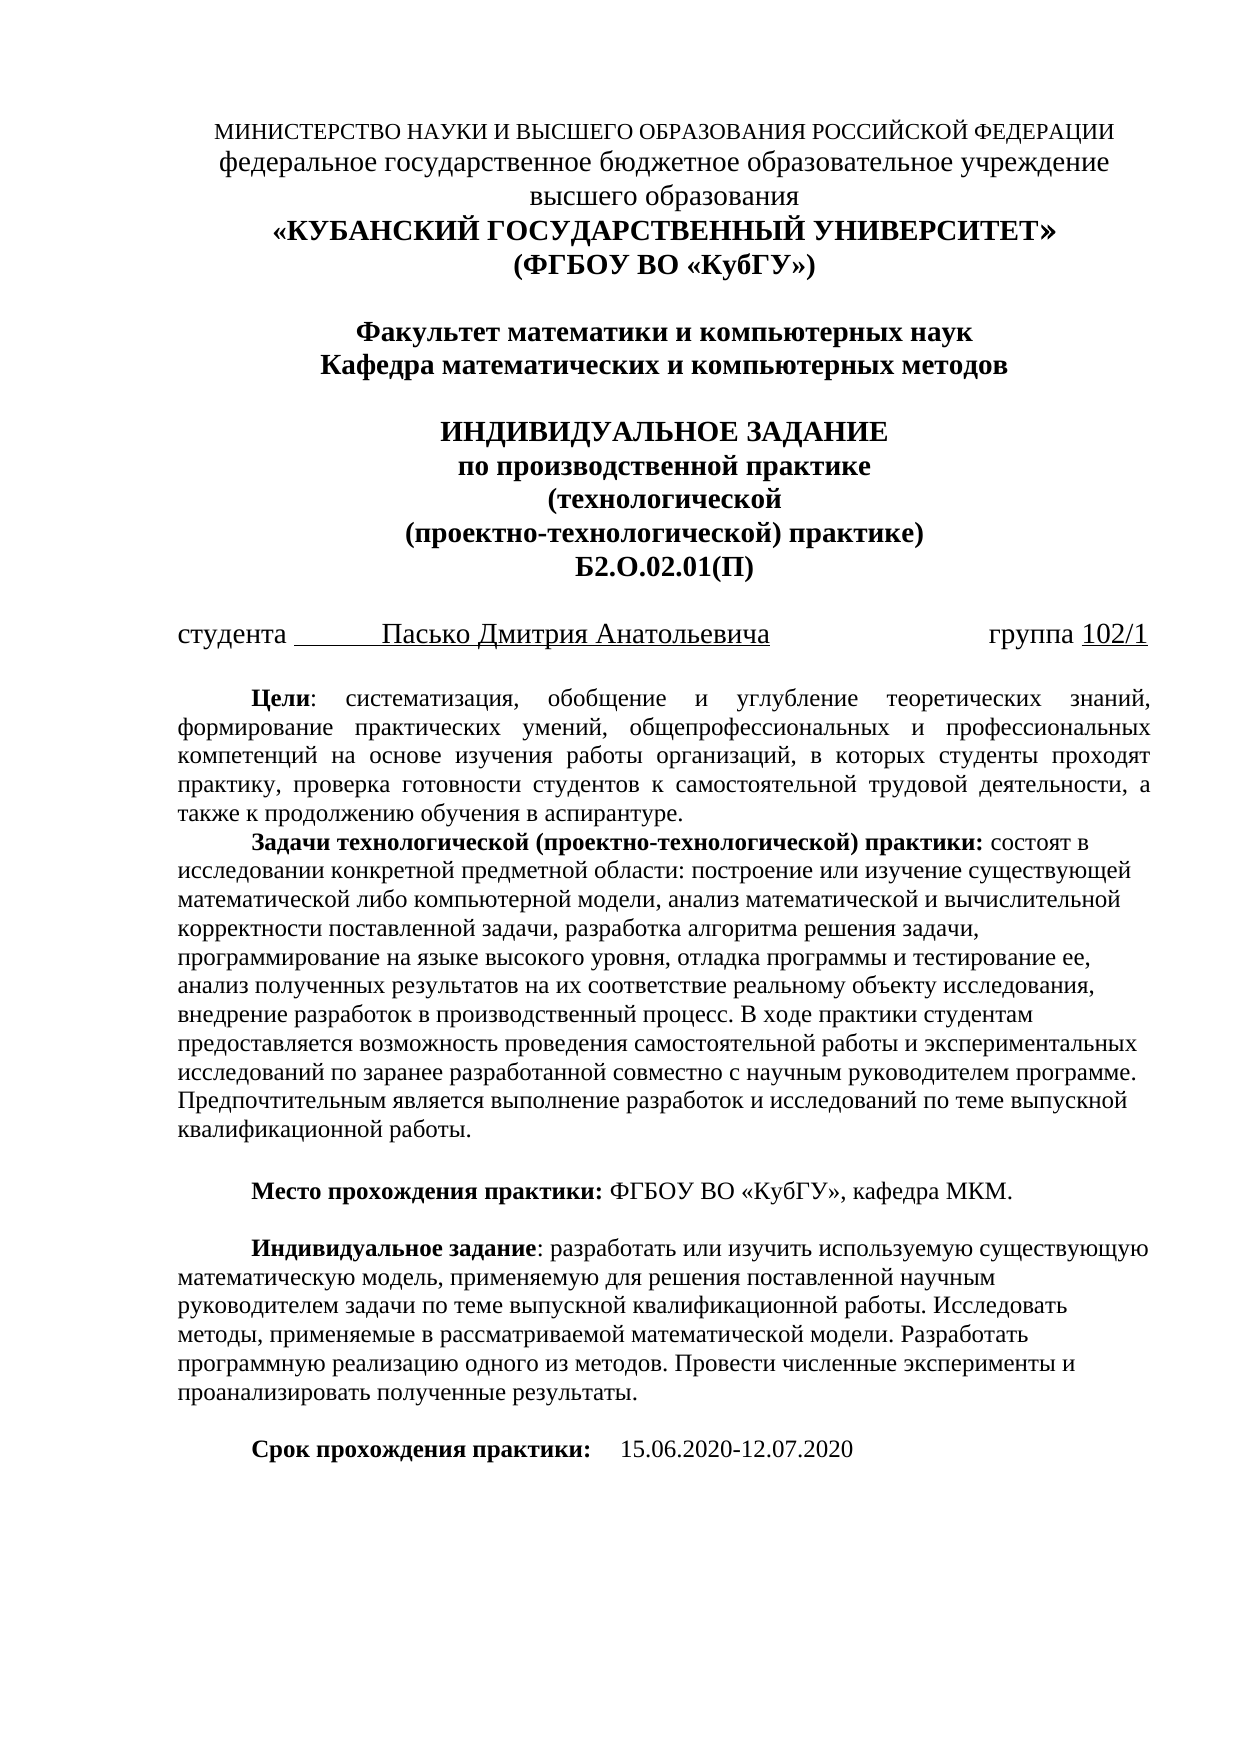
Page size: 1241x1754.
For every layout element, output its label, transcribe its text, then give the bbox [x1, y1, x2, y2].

text Срок прохождения практики: 15.06.2020-12.07.2020 [177, 1434, 1152, 1463]
text Кафедра математических и компьютерных методов [177, 347, 1152, 381]
text Место прохождения практики: ФГБОУ ВО «КубГУ», кафедра МКМ. [177, 1176, 1152, 1205]
text Задачи технологической (проектно-технологической) практики: состоят в исследовании конкретной предметной области: построение или изучение существующей математической либо компьютерной модели, анализ математической и вычислительной корректности поставленной задачи, разработка алгоритма решения задачи, программирование на языке высокого уровня, отладка программы и тестирование ее, анализ полученных результатов на их соответствие реальному объекту исследования, внедрение разработок в производственный процесс. В ходе практики студентам предоставляется возможность проведения самостоятельной работы и экспериментальных исследований по заранее разработанной совместно с научным руководителем программе. Предпочтительным является выполнение разработок и исследований по теме выпускной квалификационной работы. [177, 827, 1152, 1143]
text федеральное государственное бюджетное образовательное учреждение [177, 144, 1152, 178]
text Индивидуальное задание: разработать или изучить используемую существующую математическую модель, применяемую для решения поставленной научным руководителем задачи по теме выпускной квалификационной работы. Исследовать методы, применяемые в рассматриваемой математической модели. Разработать программную реализацию одного из методов. Провести численные эксперименты и проанализировать полученные результаты. [177, 1233, 1152, 1406]
text Цели: систематизация, обобщение и углубление теоретических знаний, формирование практических умений, общепрофессиональных и профессиональных компетенций на основе изучения работы организаций, в которых студенты проходят практику, проверка готовности студентов к самостоятельной трудовой деятельности, а также к продолжению обучения в аспирантуре. [177, 683, 1152, 827]
text ИНДИВИДУАЛЬНОЕ ЗАДАНИЕ по производственной практике (технологической [177, 414, 1152, 515]
text «КУБАНСКИЙ ГОСУДАРСТВЕННЫЙ УНИВЕРСИТЕТ» [148, 212, 1152, 247]
text (проектно-технологической) практике) Б2.О.02.01(П) [177, 515, 1152, 582]
text (ФГБОУ ВО «КубГУ») [148, 247, 1152, 280]
text МИНИСТЕРСТВО НАУКИ И ВЫСШЕГО ОБРАЗОВАНИЯ РОССИЙСКОЙ ФЕДЕРАЦИИ [177, 118, 1152, 144]
text высшего образования [177, 178, 1152, 212]
text Факультет математики и компьютерных наук [177, 314, 1152, 347]
text студента Пасько Дмитрия Анатольевича группа 102/1 [177, 616, 1152, 649]
